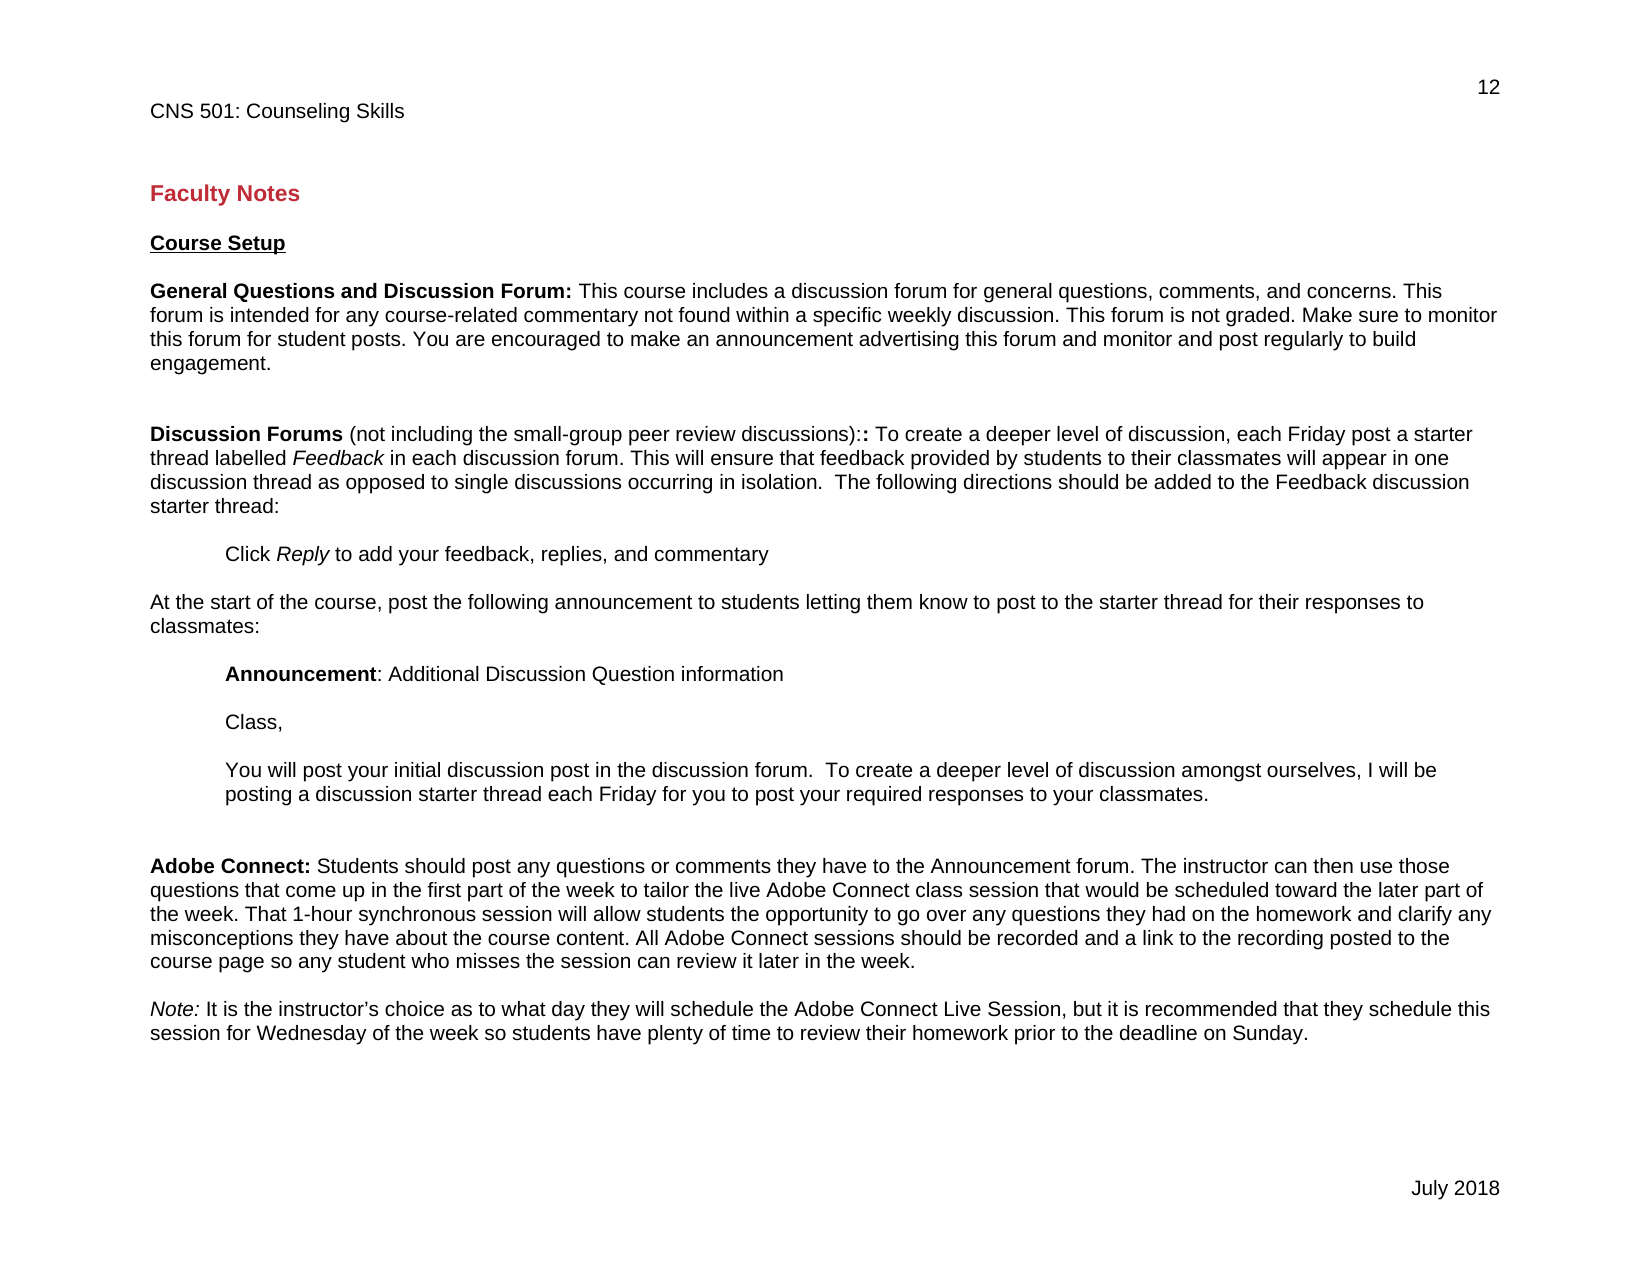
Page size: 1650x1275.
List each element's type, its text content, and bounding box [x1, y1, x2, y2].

text At the start of the course, post the following announcement to students letting them know to post to the starter thread for their responses to classmates: [150, 590, 1500, 638]
text Click Reply to add your feedback, replies, and commentary [225, 542, 1500, 566]
text Announcement: Additional Discussion Question information [225, 662, 1500, 686]
text General Questions and Discussion Forum: This course includes a discussion forum for general questions, comments, and concerns. This forum is intended for any course-related commentary not found within a specific weekly discussion. This forum is not graded. Make sure to monitor this forum for student posts. You are encouraged to make an announcement advertising this forum and monitor and post regularly to build engagement. [150, 278, 1500, 374]
text Course Setup [150, 231, 1500, 254]
text You will post your initial discussion post in the discussion forum. To create a deeper level of discussion amongst ourselves, I will be posting a discussion starter thread each Friday for you to post your required responses to your classmates. [225, 758, 1500, 806]
text Note: It is the instructor’s choice as to what day they will schedule the Adobe Connect Live Session, but it is recommended that they schedule this session for Wednesday of the week so students have plenty of time to review their homework prior to the deadline on Sunday. [150, 997, 1500, 1045]
text Discussion Forums (not including the small-group peer review discussions):: To create a deeper level of discussion, each Friday post a starter thread labelled Feedback in each discussion forum. This will ensure that feedback provided by students to their classmates will appear in one discussion thread as opposed to single discussions occurring in isolation. The following directions should be added to the Feedback discussion starter thread: [150, 422, 1500, 518]
text Adobe Connect: Students should post any questions or comments they have to the Announcement forum. The instructor can then use those questions that come up in the first part of the week to tailor the live Adobe Connect class session that would be scheduled toward the later part of the week. That 1-hour synchronous session will allow students the opportunity to go over any questions they had on the homework and clarify any misconceptions they have about the course content. All Adobe Connect sessions should be recorded and a link to the recording posted to the course page so any student who misses the session can review it later in the week. [150, 853, 1500, 973]
subtitle Faculty Notes [150, 180, 1500, 207]
text Class, [225, 710, 1500, 734]
